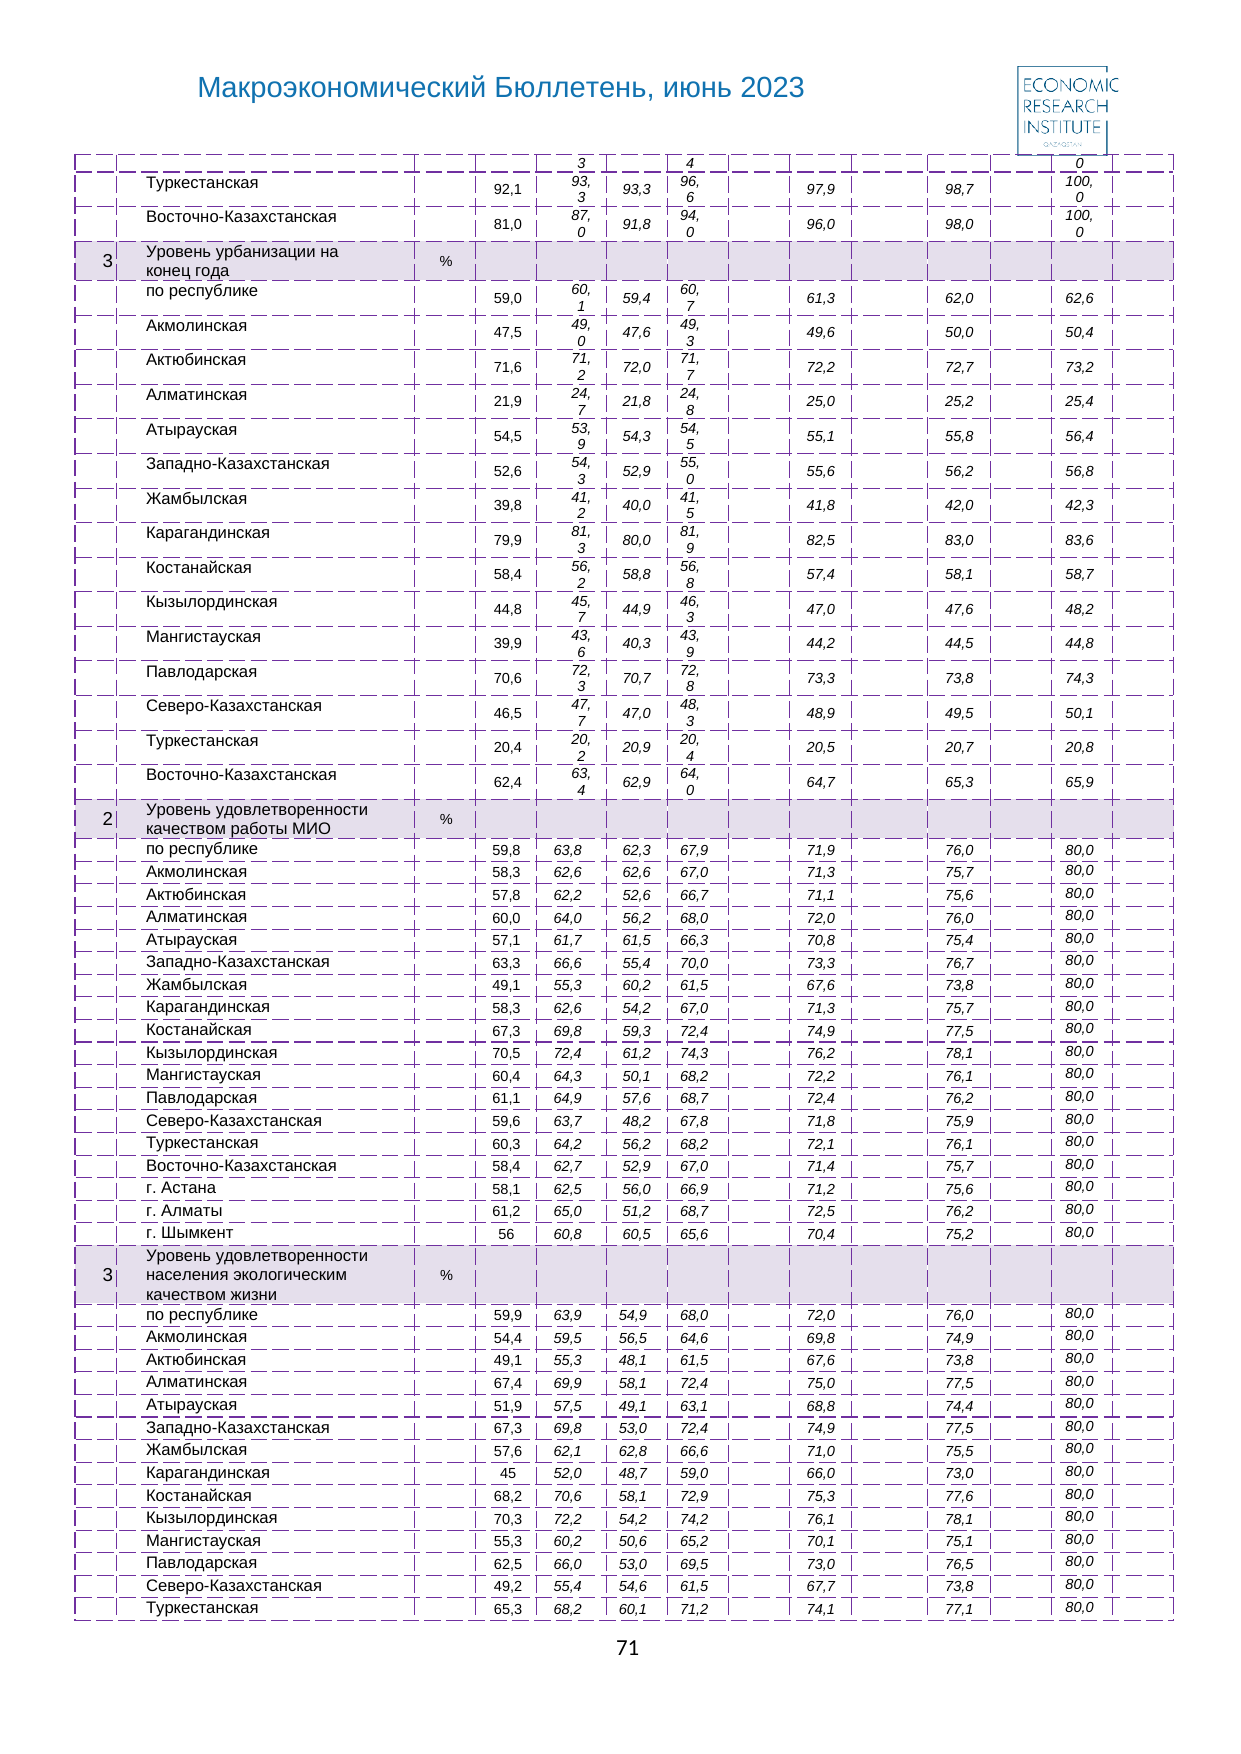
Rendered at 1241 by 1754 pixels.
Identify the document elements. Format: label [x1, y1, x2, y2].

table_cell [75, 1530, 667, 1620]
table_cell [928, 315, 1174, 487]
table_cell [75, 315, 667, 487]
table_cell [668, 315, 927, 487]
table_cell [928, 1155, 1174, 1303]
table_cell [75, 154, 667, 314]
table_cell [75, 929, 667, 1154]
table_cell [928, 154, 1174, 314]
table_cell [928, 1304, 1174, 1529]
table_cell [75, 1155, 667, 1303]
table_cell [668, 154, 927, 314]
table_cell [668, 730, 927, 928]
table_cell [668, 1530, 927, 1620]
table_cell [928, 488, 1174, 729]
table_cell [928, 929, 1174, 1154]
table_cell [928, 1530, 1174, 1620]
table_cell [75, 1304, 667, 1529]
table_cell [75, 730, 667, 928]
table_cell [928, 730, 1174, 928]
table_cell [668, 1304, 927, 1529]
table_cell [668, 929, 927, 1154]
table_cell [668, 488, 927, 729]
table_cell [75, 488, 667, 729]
picture [1017, 66, 1119, 154]
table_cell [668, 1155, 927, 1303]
